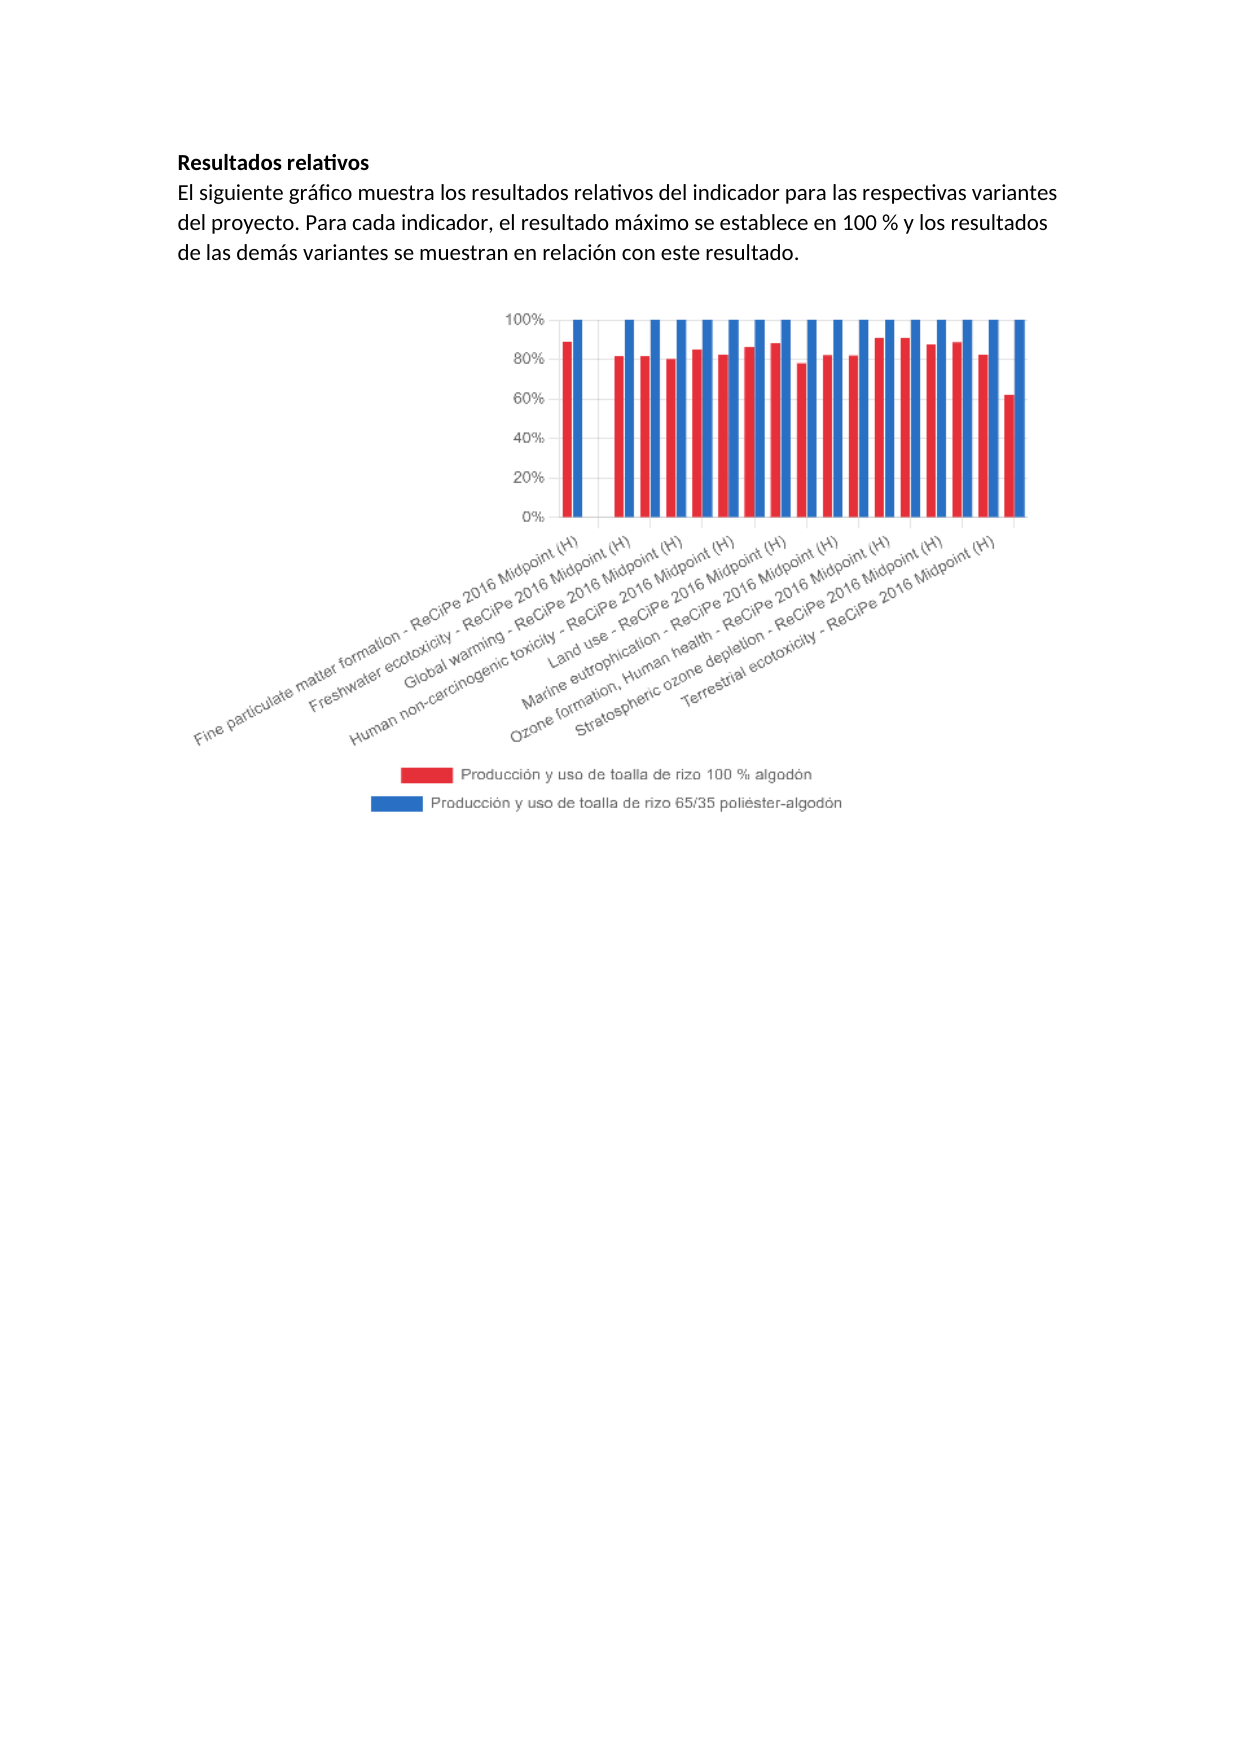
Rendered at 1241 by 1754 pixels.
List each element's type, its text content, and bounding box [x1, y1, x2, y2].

picture [177, 285, 1063, 830]
text Resultados relativos El siguiente gráfico muestra los resultados relativos del indicador para las respectivas variantes del proyecto. Para cada indicador, el resultado máximo se establece en 100 % y los resultados de las demás variantes se muestran en relación con este resultado. [177, 148, 1063, 266]
